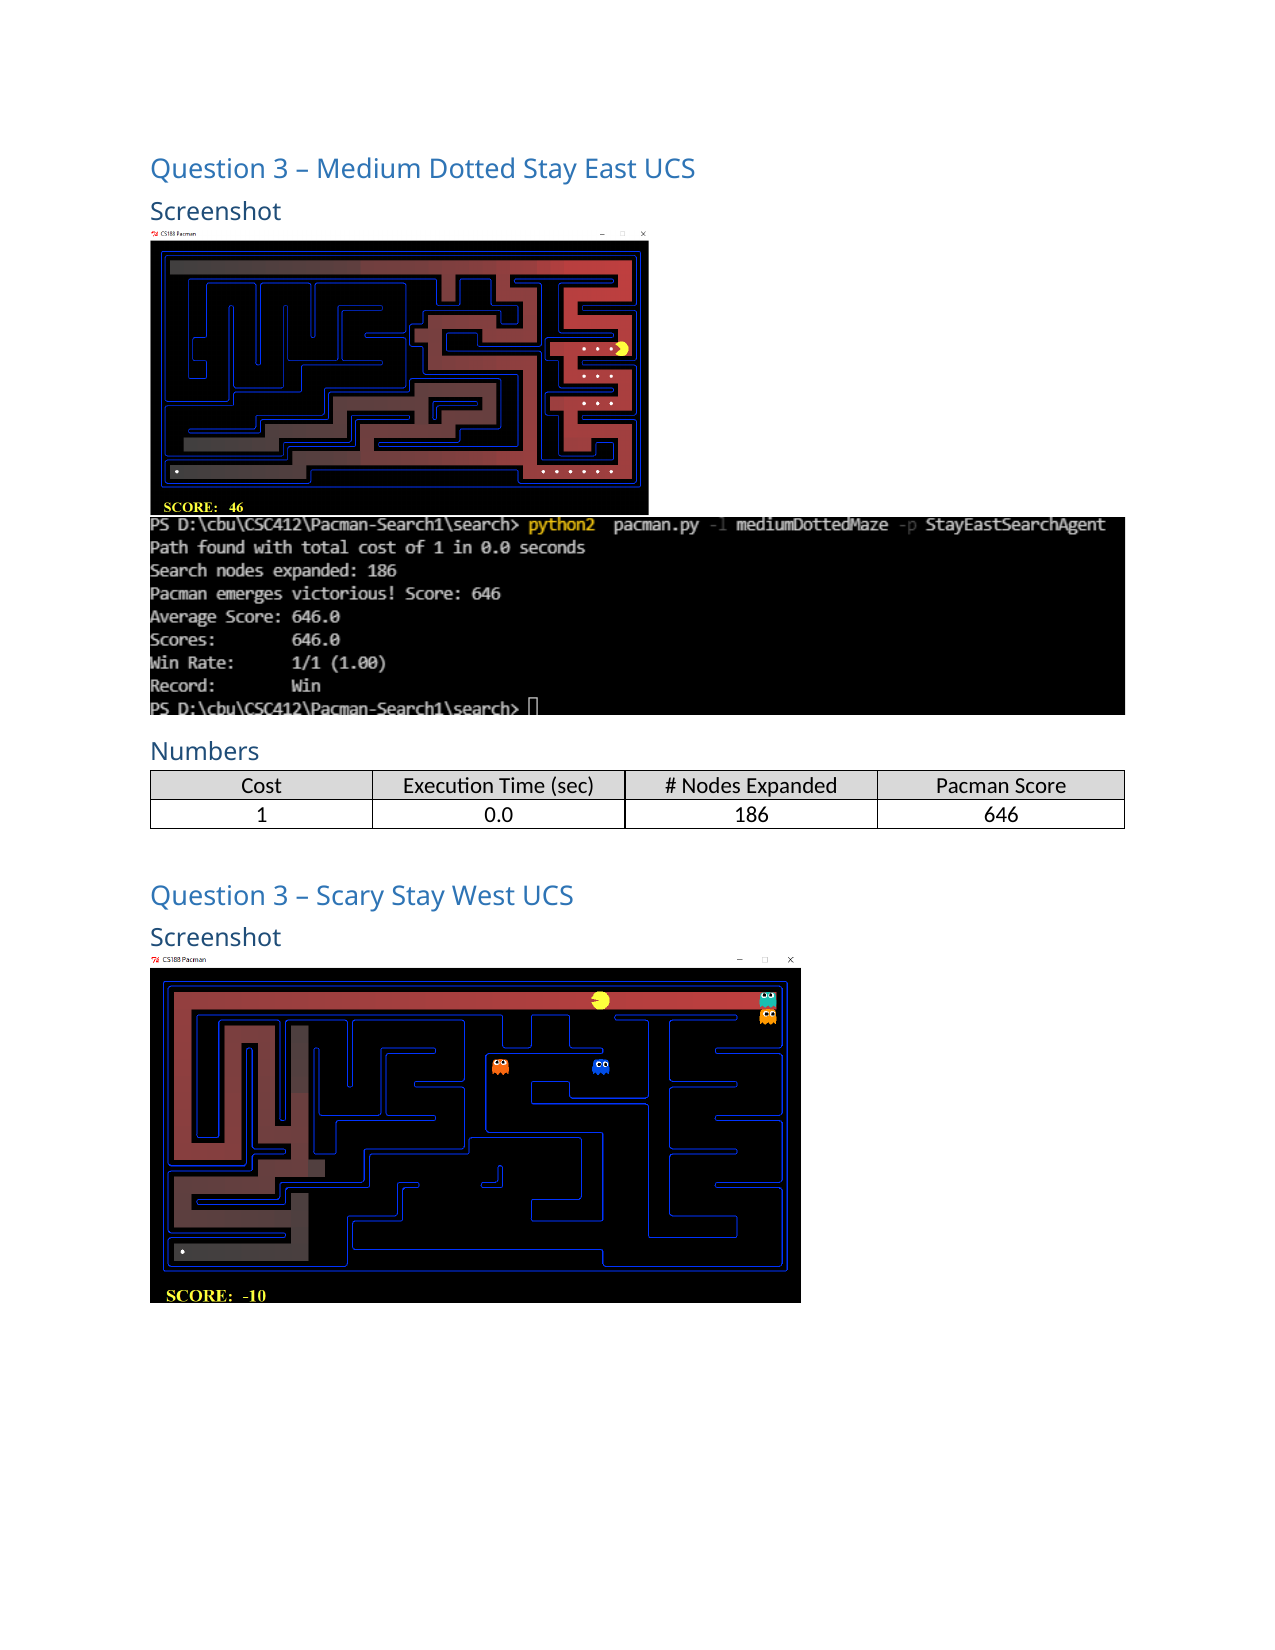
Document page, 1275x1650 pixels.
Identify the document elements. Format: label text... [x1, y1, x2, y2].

table_header Pacman Score [878, 771, 1124, 799]
table_header Execution Time (sec) [373, 771, 624, 799]
picture [150, 517, 1125, 715]
subtitle Screenshot [150, 920, 1125, 954]
table_cell 646 [878, 800, 1124, 828]
table_cell 0.0 [373, 800, 624, 828]
subtitle Question 3 – Medium Dotted Stay East UCS [150, 150, 1125, 187]
table_header Cost [151, 771, 372, 799]
picture [150, 956, 802, 1303]
table_cell 1 [151, 800, 372, 828]
picture [150, 230, 649, 516]
table_header # Nodes Expanded [626, 771, 877, 799]
subtitle Question 3 – Scary Stay West UCS [150, 876, 1125, 913]
subtitle Numbers [150, 733, 1125, 767]
table_cell 186 [626, 800, 877, 828]
subtitle Screenshot [150, 194, 1125, 228]
